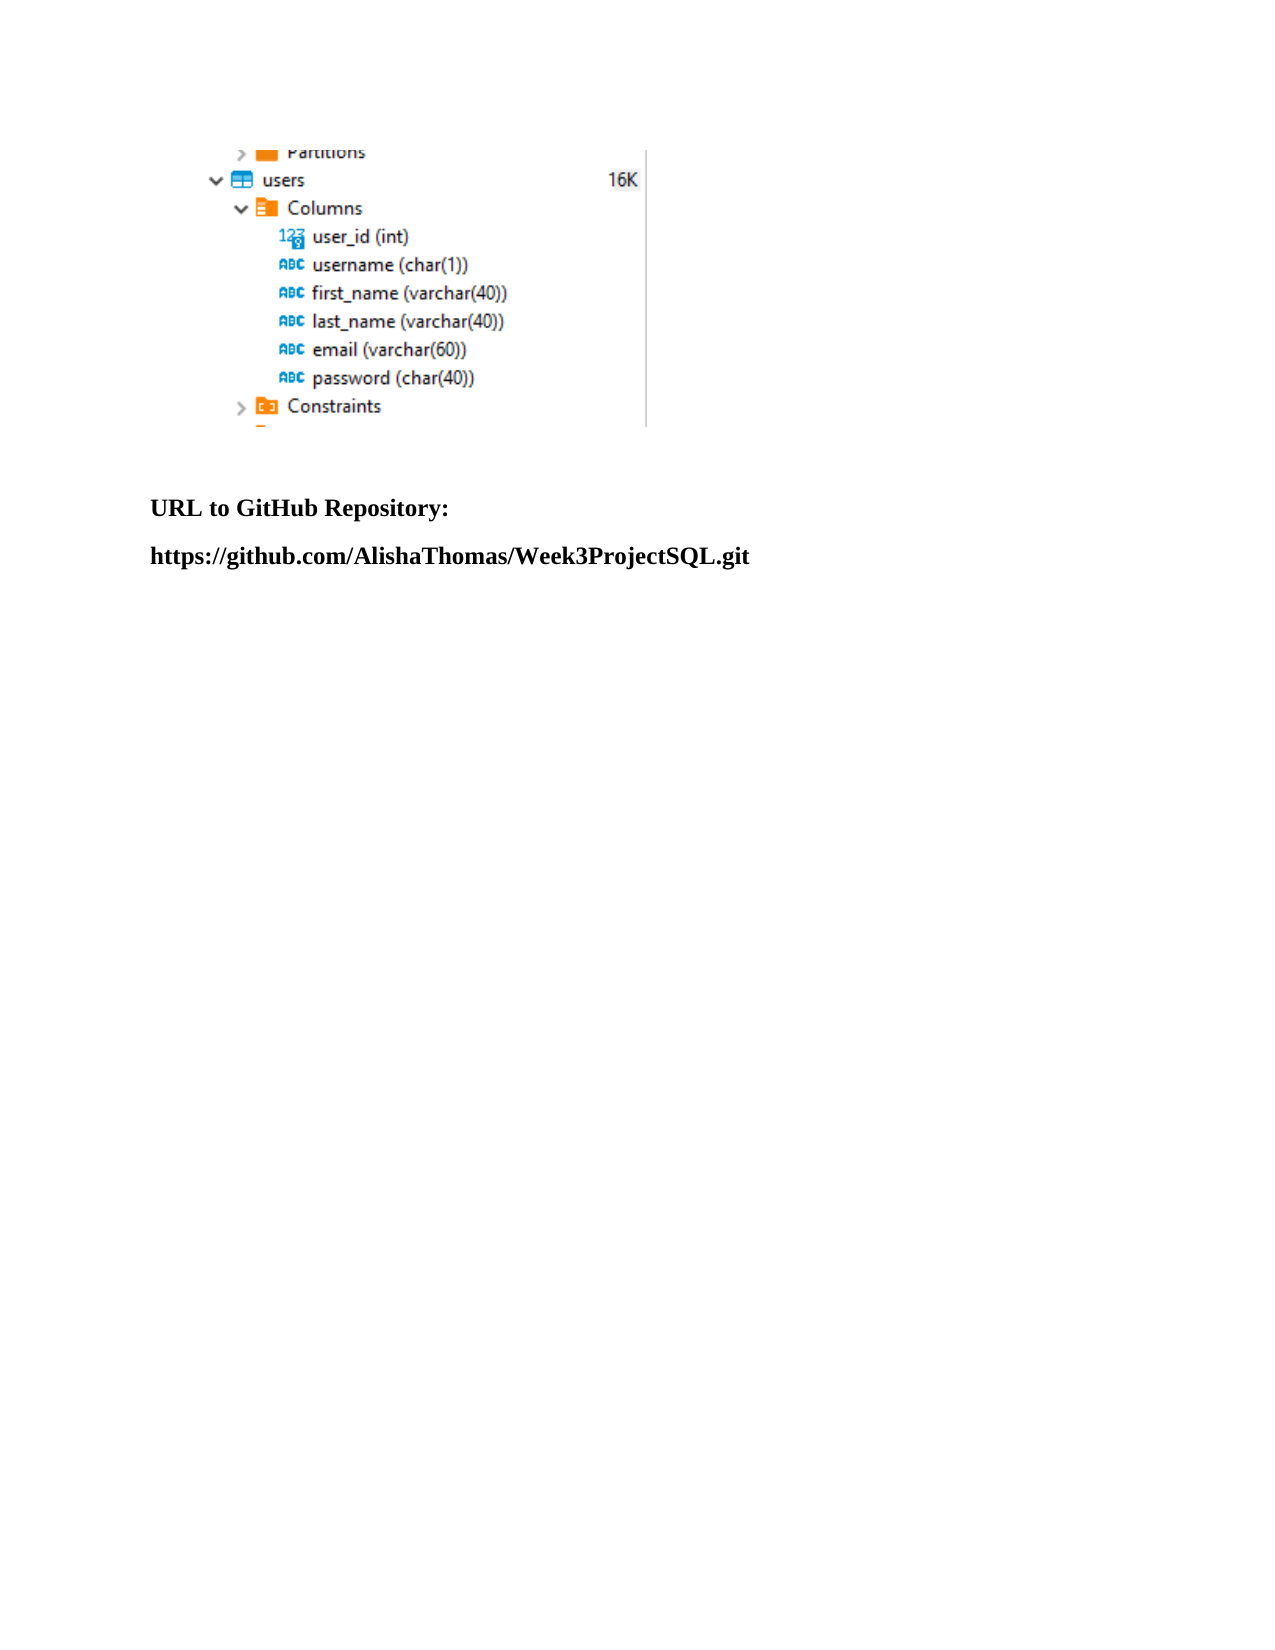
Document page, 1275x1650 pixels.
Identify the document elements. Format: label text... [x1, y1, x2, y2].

text https://github.com/AlishaThomas/Week3ProjectSQL.git [150, 541, 1125, 570]
picture [150, 150, 647, 427]
text URL to GitHub Repository: [150, 493, 1125, 522]
